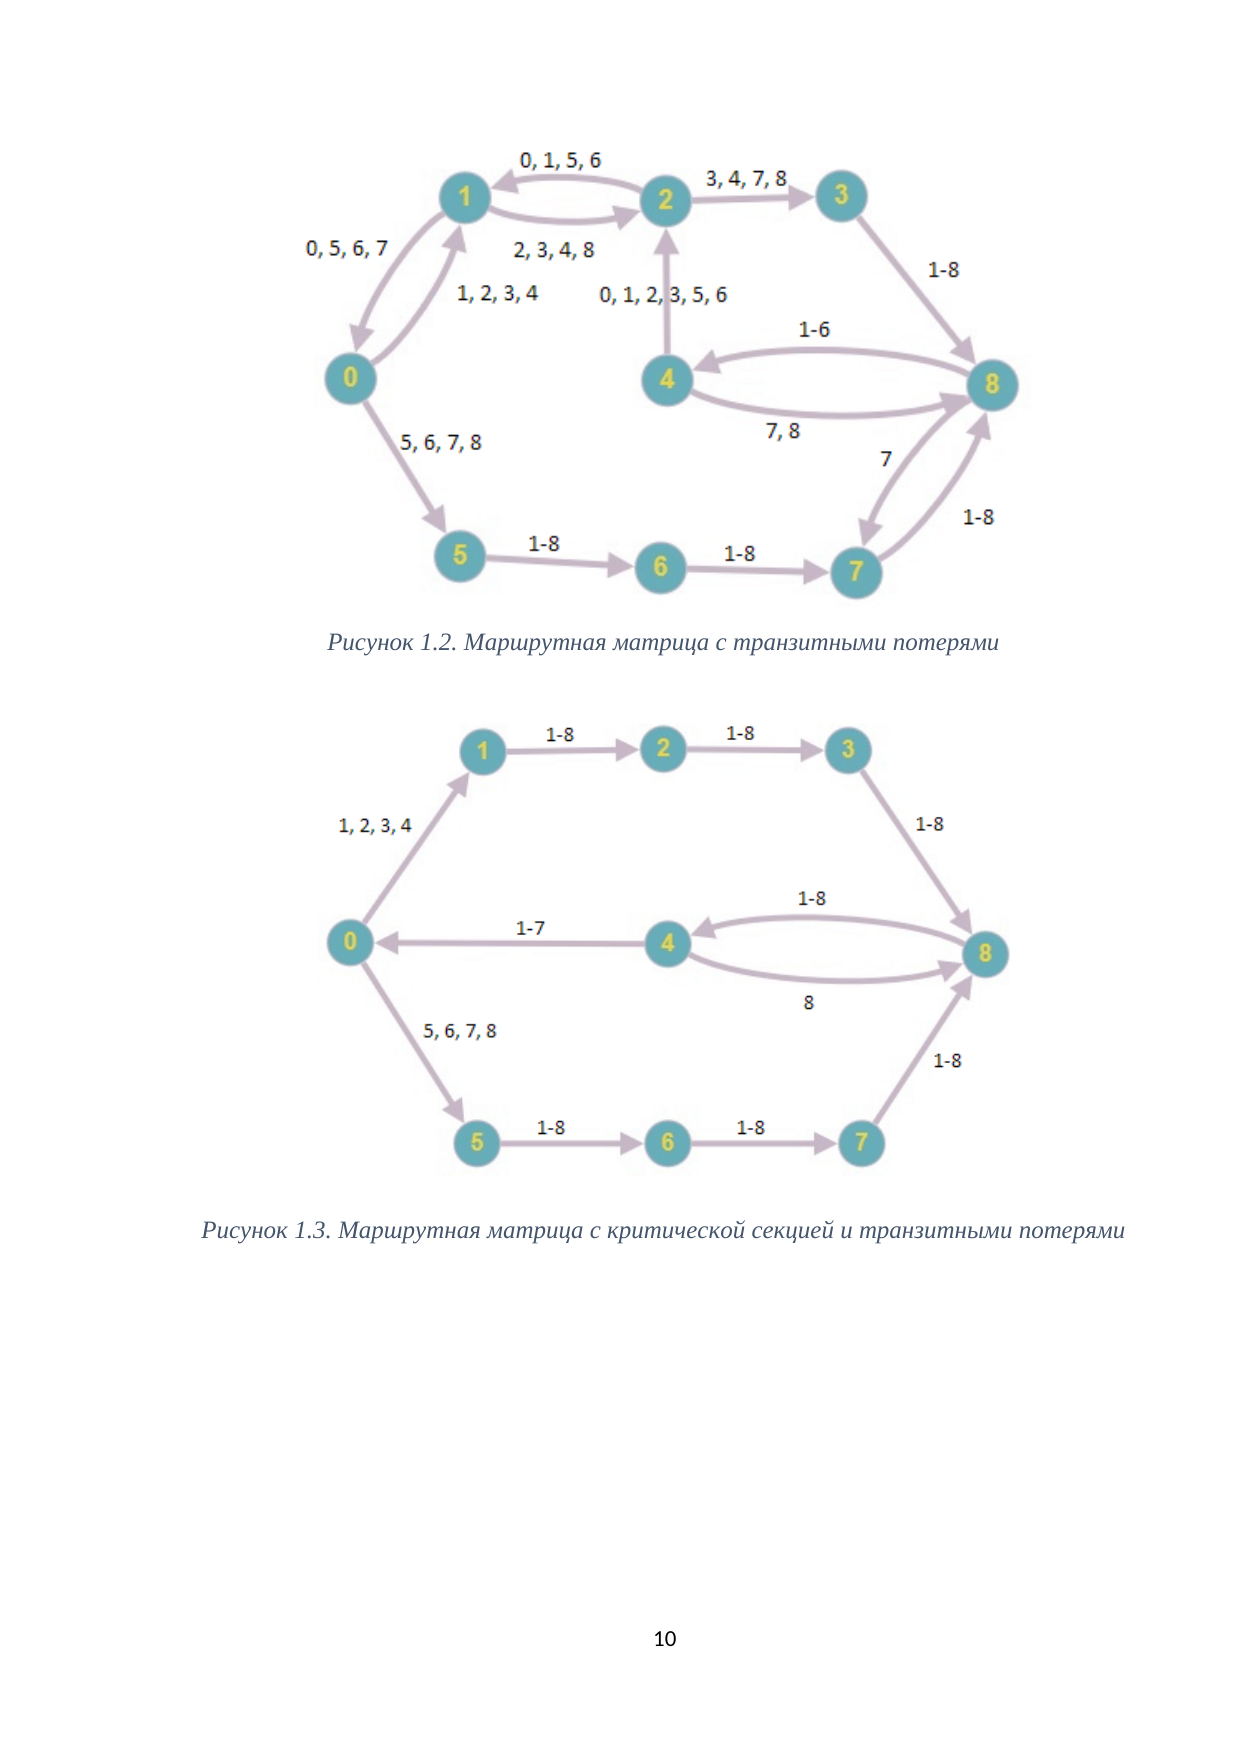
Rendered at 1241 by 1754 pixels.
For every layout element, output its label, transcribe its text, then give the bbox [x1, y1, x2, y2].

text Рисунок 1.2. Маршрутная матрица с транзитными потерями [177, 627, 1152, 656]
text Рисунок 1.3. Маршрутная матрица с критической секцией и транзитными потерями [177, 1215, 1152, 1244]
picture [288, 118, 1041, 607]
picture [294, 676, 1034, 1197]
